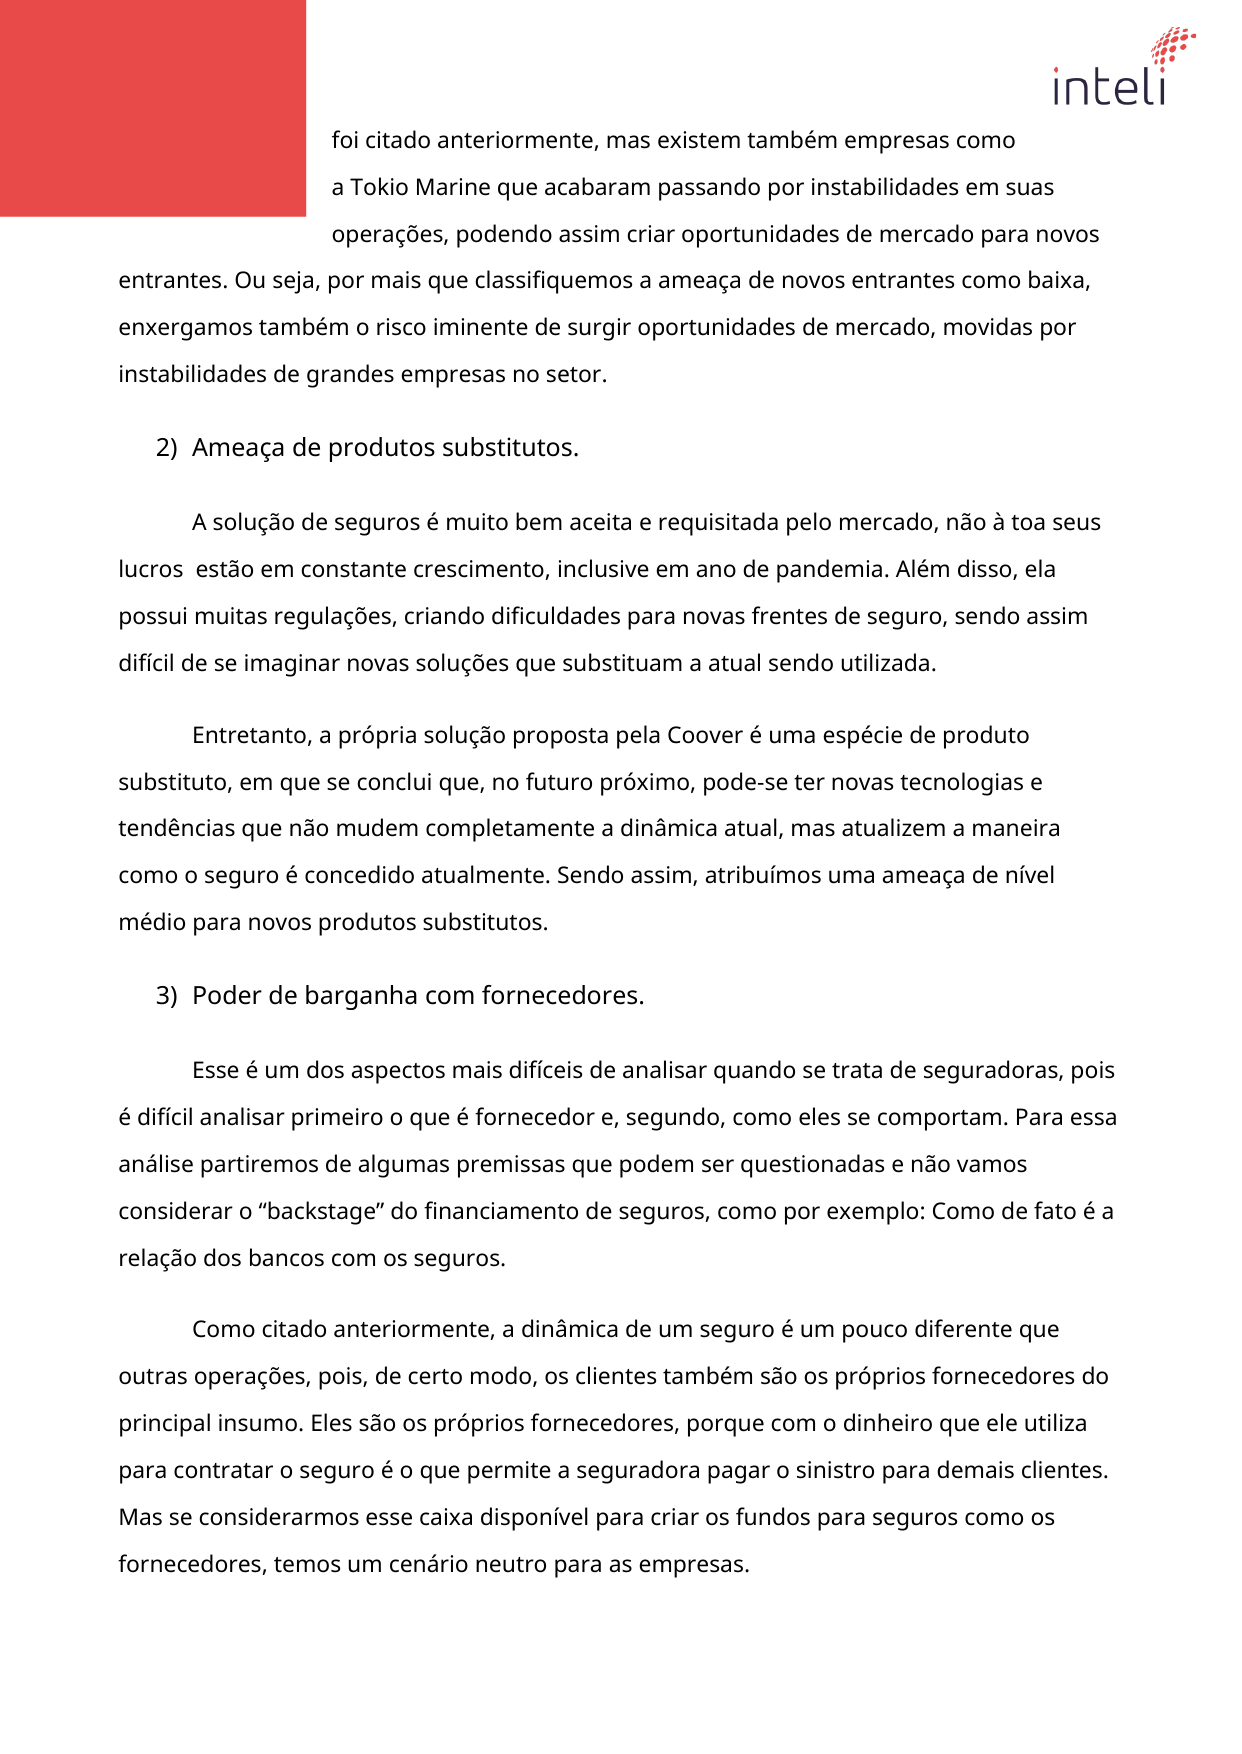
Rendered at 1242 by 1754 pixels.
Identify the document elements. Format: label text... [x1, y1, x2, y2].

picture [1054, 27, 1197, 105]
text Como citado anteriormente, a dinâmica de um seguro é um pouco diferente que outras operações, pois, de certo modo, os clientes também são os próprios fornecedores do principal insumo. Eles são os próprios fornecedores, porque com o dinheiro que ele utiliza para contratar o seguro é o que permite a seguradora pagar o sinistro para demais clientes. Mas se considerarmos esse caixa disponível para criar os fundos para seguros como os fornecedores, temos um cenário neutro para as empresas. [118, 1313, 1123, 1579]
picture [0, 0, 307, 217]
text A solução de seguros é muito bem aceita e requisitada pelo mercado, não à toa seus lucros estão em constante crescimento, inclusive em ano de pandemia. Além disso, ela possui muitas regulações, criando dificuldades para novas frentes de seguro, sendo assim difícil de se imaginar novas soluções que substituam a atual sendo utilizada. [118, 506, 1123, 678]
text Entretanto, a própria solução proposta pela Coover é uma espécie de produto substituto, em que se conclui que, no futuro próximo, pode-se ter novas tecnologias e tendências que não mudem completamente a dinâmica atual, mas atualizem a maneira como o seguro é concedido atualmente. Sendo assim, atribuímos uma ameaça de nível médio para novos produtos substitutos. [118, 719, 1123, 937]
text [118, 124, 1123, 389]
list Poder de barganha com fornecedores. [156, 978, 1123, 1012]
list Ameaça de produtos substitutos. [156, 430, 1123, 464]
text Esse é um dos aspectos mais difíceis de analisar quando se trata de seguradoras, pois é difícil analisar primeiro o que é fornecedor e, segundo, como eles se comportam. Para essa análise partiremos de algumas premissas que podem ser questionadas e não vamos considerar o “backstage” do financiamento de seguros, como por exemplo: Como de fato é a relação dos bancos com os seguros. [118, 1054, 1123, 1273]
